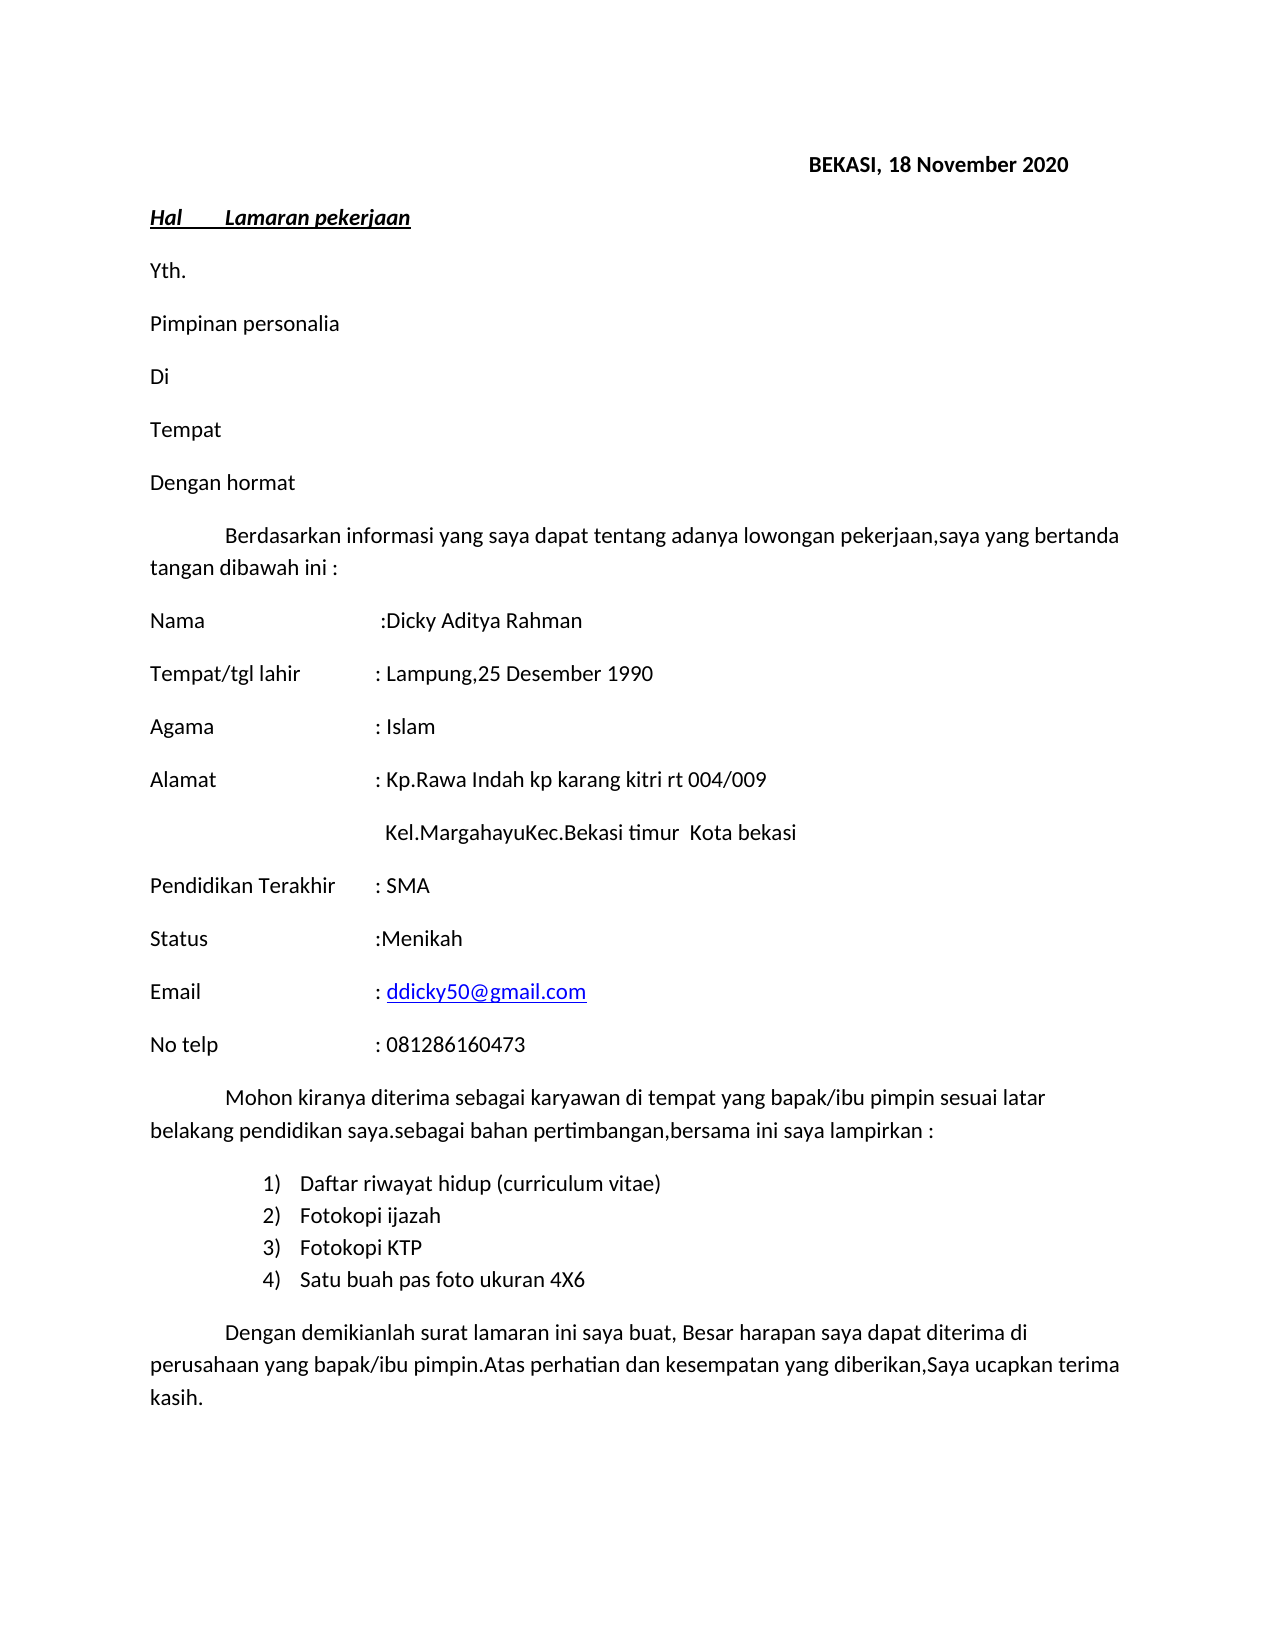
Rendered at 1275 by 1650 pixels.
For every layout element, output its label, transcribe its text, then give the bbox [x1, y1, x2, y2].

text Yth. [150, 256, 1125, 284]
text Mohon kiranya diterima sebagai karyawan di tempat yang bapak/ibu pimpin sesuai latar belakang pendidikan saya.sebagai bahan pertimbangan,bersama ini saya lampirkan : [150, 1083, 1125, 1144]
text Dengan hormat [150, 468, 1125, 496]
text Alamat : Kp.Rawa Indah kp karang kitri rt 004/009 [150, 765, 1125, 793]
text Hal Lamaran pekerjaan [150, 203, 1125, 231]
text Tempat [150, 415, 1125, 443]
text Nama :Dicky Aditya Rahman [150, 606, 1125, 634]
list Fotokopi ijazah [262, 1201, 1125, 1229]
text No telp : 081286160473 [150, 1031, 1125, 1058]
text BEKASI, 18 November 2020 [600, 150, 1125, 178]
text Tempat/tgl lahir : Lampung,25 Desember 1990 [150, 659, 1125, 687]
text Status :Menikah [150, 924, 1125, 952]
text Kel.MargahayuKec.Bekasi timur Kota bekasi [150, 818, 1125, 846]
list Satu buah pas foto ukuran 4X6 [262, 1265, 1125, 1293]
text Email : ddicky50@gmail.com [150, 977, 1125, 1006]
text Dengan demikianlah surat lamaran ini saya buat, Besar harapan saya dapat diterima di perusahaan yang bapak/ibu pimpin.Atas perhatian dan kesempatan yang diberikan,Saya ucapkan terima kasih. [150, 1318, 1125, 1411]
text Berdasarkan informasi yang saya dapat tentang adanya lowongan pekerjaan,saya yang bertanda tangan dibawah ini : [150, 521, 1125, 581]
list Fotokopi KTP [262, 1233, 1125, 1261]
text Pimpinan personalia [150, 309, 1125, 337]
text Di [150, 362, 1125, 390]
list Daftar riwayat hidup (curriculum vitae) [262, 1169, 1125, 1197]
text Agama : Islam [150, 712, 1125, 740]
text Pendidikan Terakhir : SMA [150, 871, 1125, 899]
